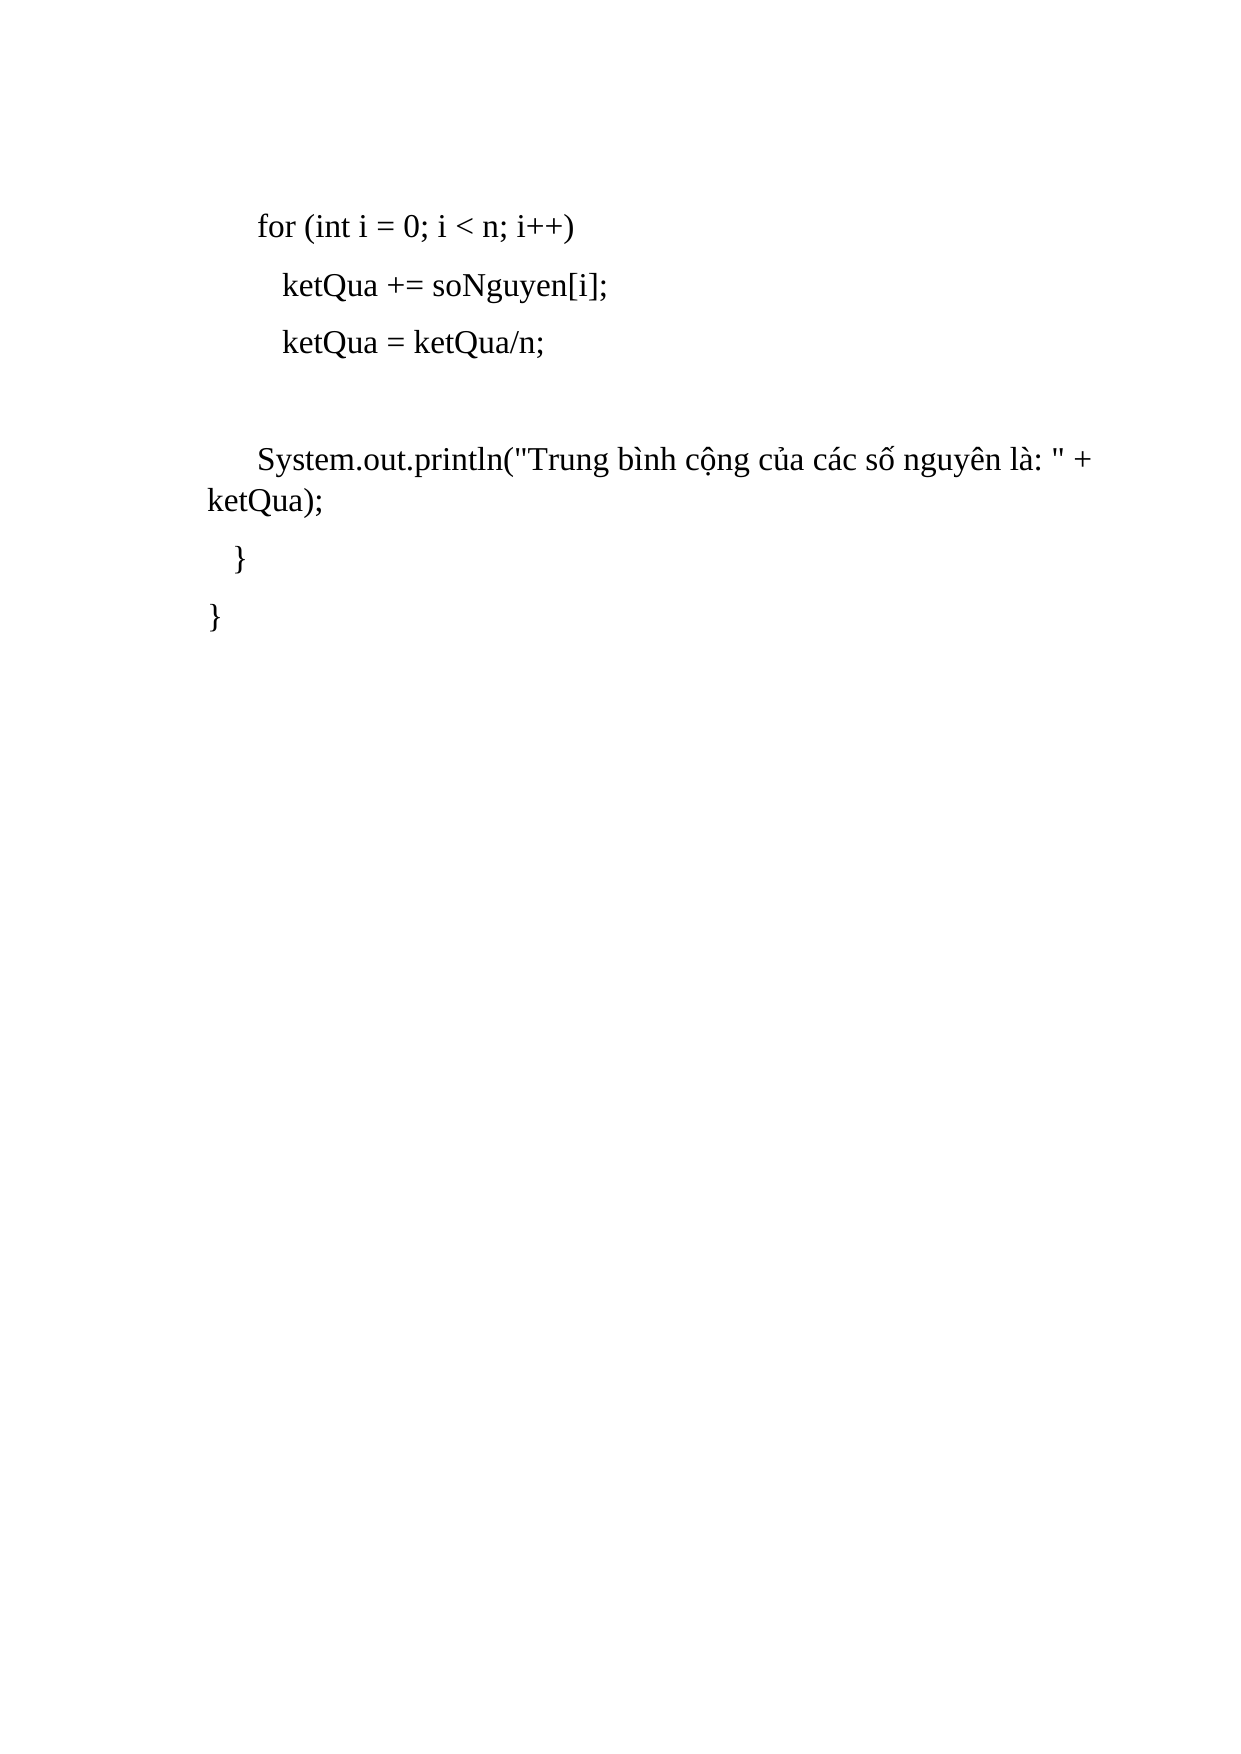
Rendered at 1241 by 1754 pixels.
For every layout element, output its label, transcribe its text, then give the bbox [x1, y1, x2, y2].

text System.out.println("Trung bình cộng của các số nguyên là: " + ketQua); [207, 439, 1122, 518]
text ketQua = ketQua/n; [207, 323, 1122, 361]
text ketQua += soNguyen[i]; [207, 265, 1122, 303]
text } [207, 538, 1122, 577]
text } [207, 596, 1122, 634]
text for (int i = 0; i < n; i++) [207, 207, 1122, 245]
